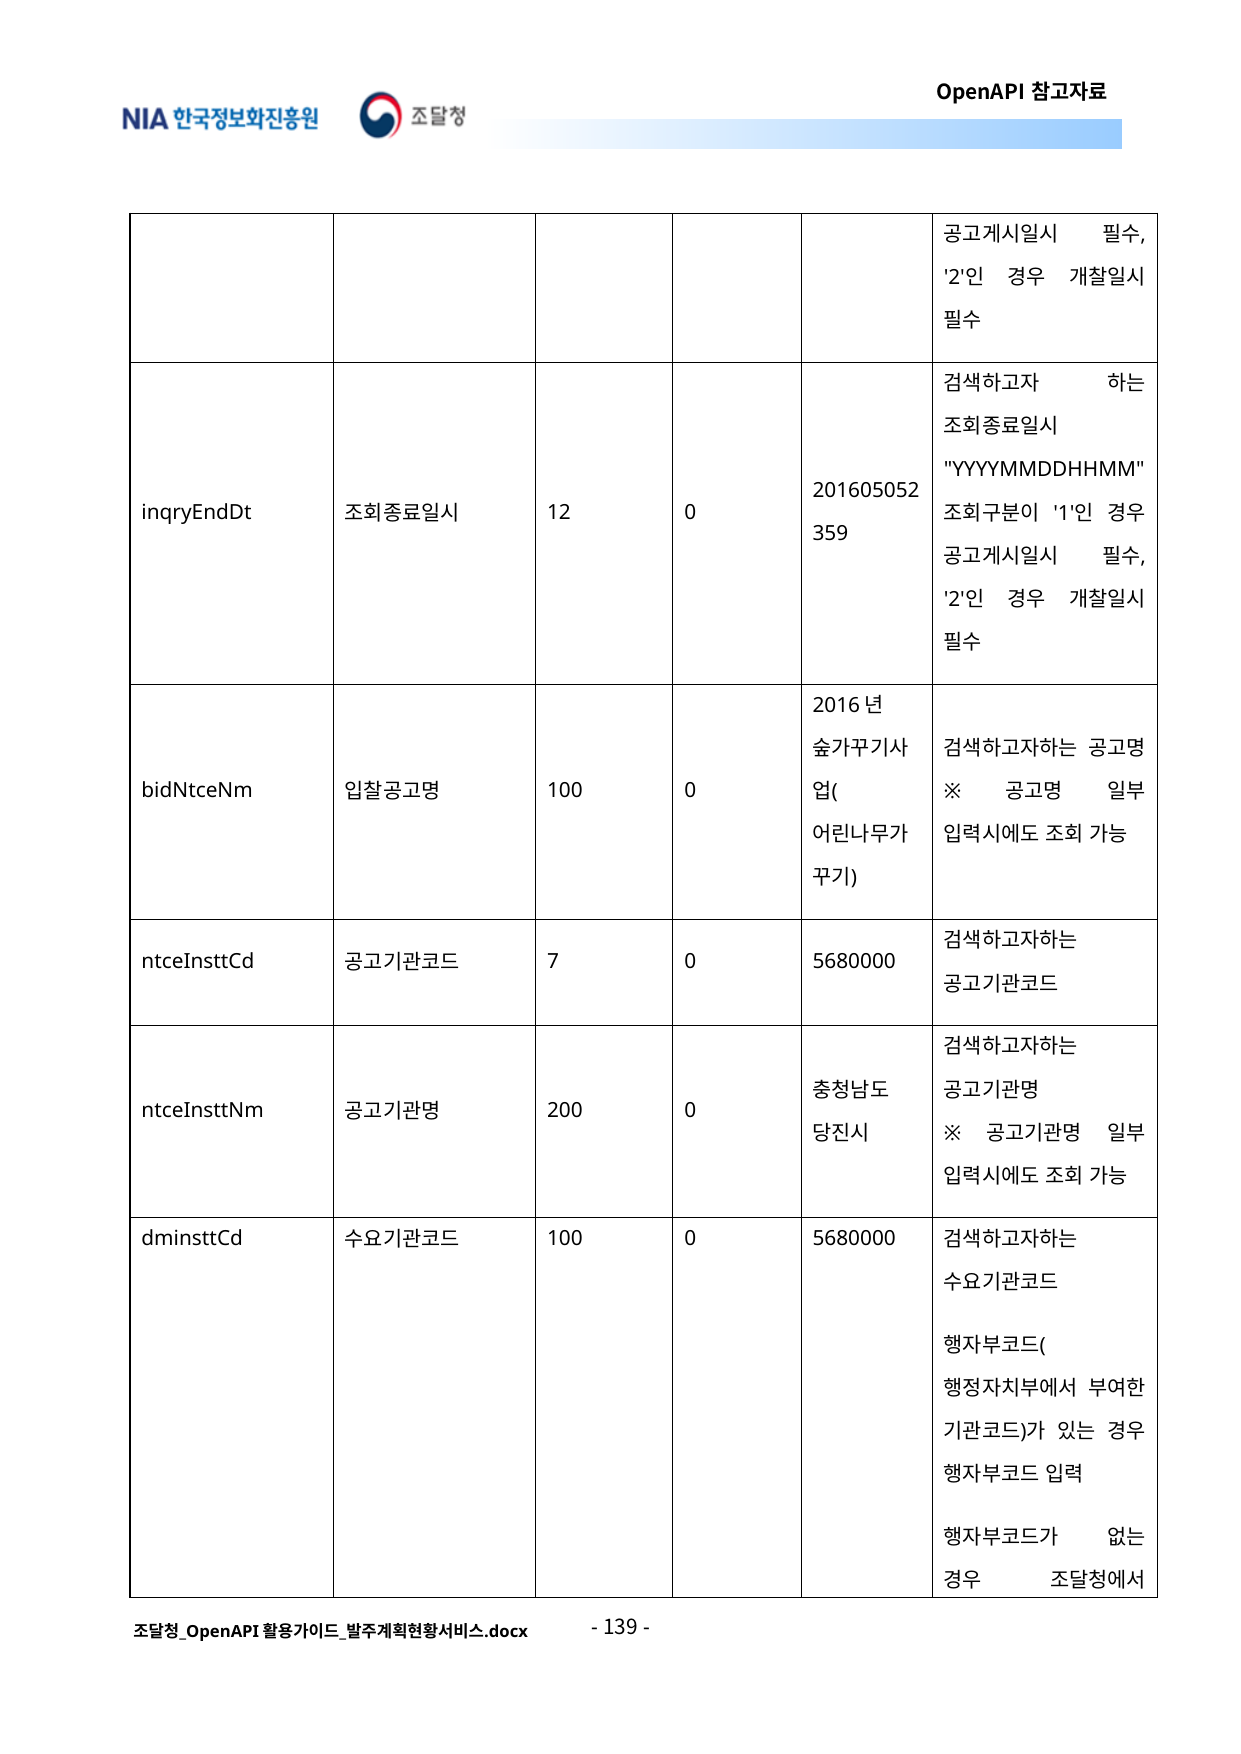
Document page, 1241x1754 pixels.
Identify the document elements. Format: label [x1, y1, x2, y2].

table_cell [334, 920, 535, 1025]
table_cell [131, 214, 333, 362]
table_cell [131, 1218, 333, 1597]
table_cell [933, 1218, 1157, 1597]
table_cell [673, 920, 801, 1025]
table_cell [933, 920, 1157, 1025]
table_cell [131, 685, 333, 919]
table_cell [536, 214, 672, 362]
picture [118, 88, 472, 145]
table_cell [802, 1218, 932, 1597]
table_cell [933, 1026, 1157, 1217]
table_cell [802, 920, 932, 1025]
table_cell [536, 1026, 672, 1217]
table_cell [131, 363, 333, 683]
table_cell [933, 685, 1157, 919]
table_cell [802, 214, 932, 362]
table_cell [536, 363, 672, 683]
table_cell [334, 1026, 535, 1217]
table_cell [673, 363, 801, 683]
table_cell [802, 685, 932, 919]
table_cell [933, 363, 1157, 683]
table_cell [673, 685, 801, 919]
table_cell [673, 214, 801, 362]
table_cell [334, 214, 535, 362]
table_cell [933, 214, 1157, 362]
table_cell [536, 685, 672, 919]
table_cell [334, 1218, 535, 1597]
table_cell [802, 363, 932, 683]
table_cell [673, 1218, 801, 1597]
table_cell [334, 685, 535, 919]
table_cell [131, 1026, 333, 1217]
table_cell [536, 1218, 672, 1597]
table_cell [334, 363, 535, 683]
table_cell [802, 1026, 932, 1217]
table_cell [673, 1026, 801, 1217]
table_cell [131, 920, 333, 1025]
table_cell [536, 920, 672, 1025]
